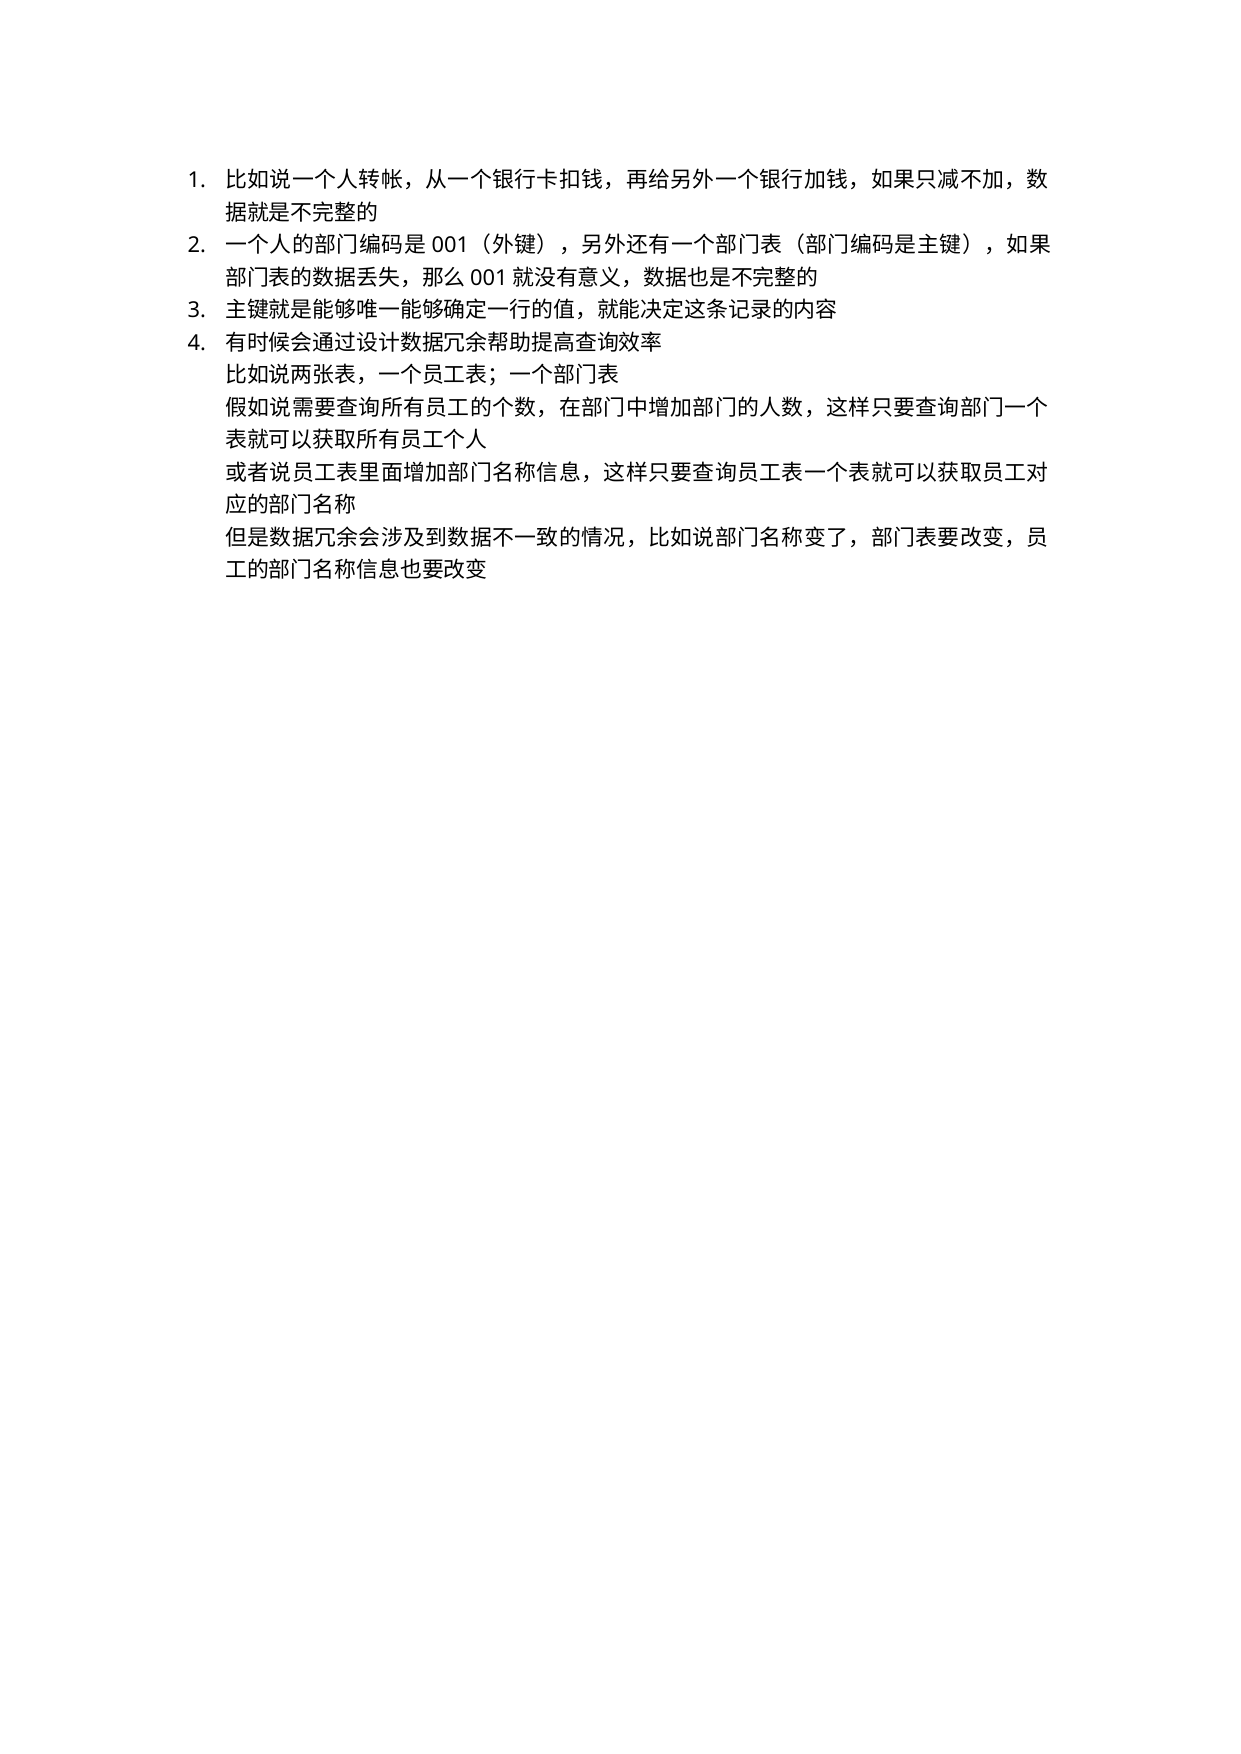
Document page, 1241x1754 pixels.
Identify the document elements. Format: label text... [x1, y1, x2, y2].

list 一个人的部门编码是001（外键），另外还有一个部门表（部门编码是主键），如果部门表的数据丢失，那么001就没有意义，数据也是不完整的 [187, 227, 1053, 292]
list 比如说两张表，一个员工表；一个部门表 [225, 357, 1053, 389]
list 比如说一个人转帐，从一个银行卡扣钱，再给另外一个银行加钱，如果只减不加，数据就是不完整的 [187, 162, 1053, 227]
list 但是数据冗余会涉及到数据不一致的情况，比如说部门名称变了，部门表要改变，员工的部门名称信息也要改变 [225, 519, 1053, 584]
list 或者说员工表里面增加部门名称信息，这样只要查询员工表一个表就可以获取员工对应的部门名称 [225, 454, 1053, 519]
list 有时候会通过设计数据冗余帮助提高查询效率 [187, 324, 1053, 357]
list 主键就是能够唯一能够确定一行的值，就能决定这条记录的内容 [187, 292, 1053, 324]
list 假如说需要查询所有员工的个数，在部门中增加部门的人数，这样只要查询部门一个表就可以获取所有员工个人 [225, 389, 1053, 454]
